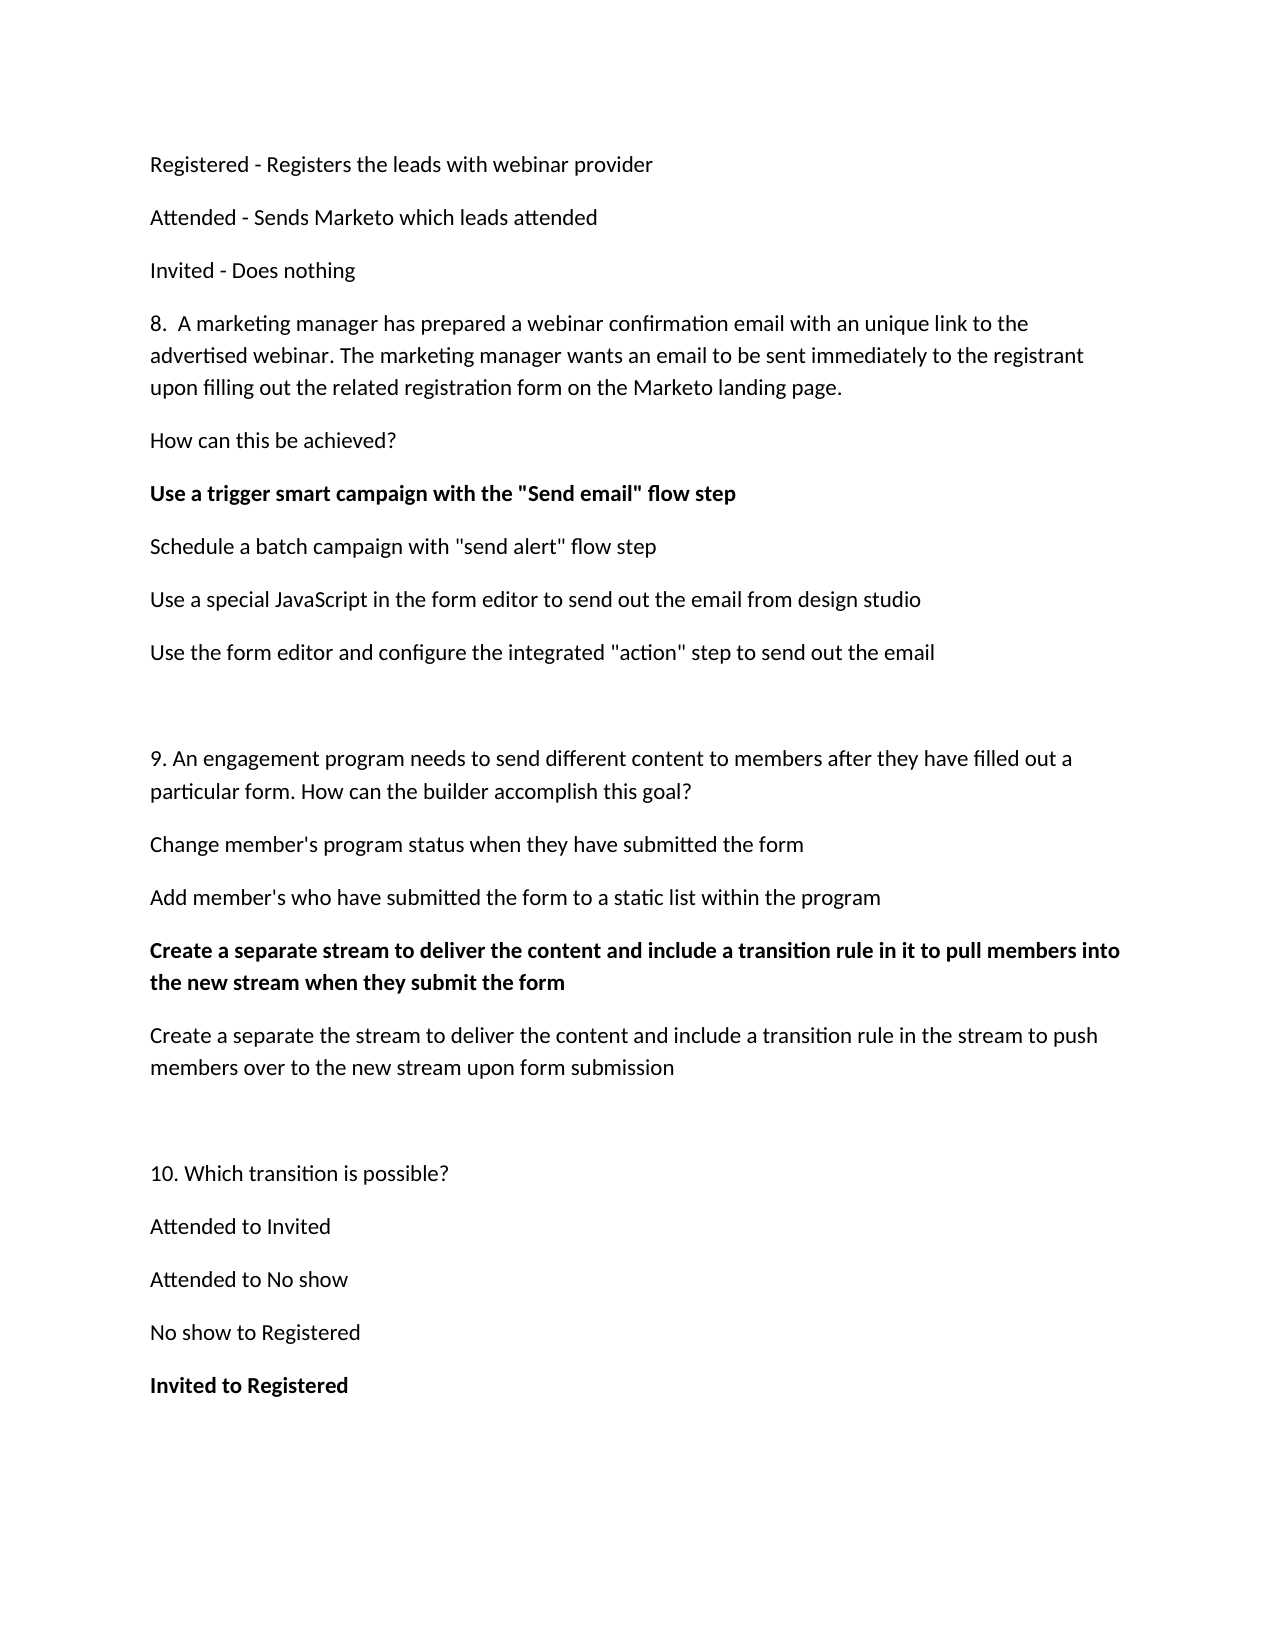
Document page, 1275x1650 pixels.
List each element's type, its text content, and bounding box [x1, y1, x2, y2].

text Create a separate stream to deliver the content and include a transition rule in it to pull members into the new stream when they submit the form [150, 936, 1125, 996]
text Create a separate the stream to deliver the content and include a transition rule in the stream to push members over to the new stream upon form submission [150, 1021, 1125, 1081]
text Attended - Sends Marketo which leads attended [150, 203, 1125, 231]
text Schedule a batch campaign with "send alert" flow step [150, 532, 1125, 561]
text 10. Which transition is possible? [150, 1159, 1125, 1187]
text Invited - Does nothing [150, 256, 1125, 284]
text Use a trigger smart campaign with the "Send email" flow step [150, 479, 1125, 507]
text Add member's who have submitted the form to a static list within the program [150, 883, 1125, 911]
text Registered - Registers the leads with webinar provider [150, 150, 1125, 178]
text Attended to Invited [150, 1212, 1125, 1240]
text Change member's program status when they have submitted the form [150, 830, 1125, 858]
text 8. A marketing manager has prepared a webinar confirmation email with an unique link to the advertised webinar. The marketing manager wants an email to be sent immediately to the registrant upon filling out the related registration form on the Marketo landing page. [150, 309, 1125, 401]
text Use a special JavaScript in the form editor to send out the email from design studio [150, 586, 1125, 613]
text Invited to Registered [150, 1371, 1125, 1399]
text No show to Registered [150, 1318, 1125, 1346]
text Use the form editor and configure the integrated "action" step to send out the email [150, 638, 1125, 667]
text Attended to No show [150, 1265, 1125, 1293]
text 9. An engagement program needs to send different content to members after they have filled out a particular form. How can the builder accomplish this goal? [150, 744, 1125, 805]
text How can this be achieved? [150, 426, 1125, 454]
